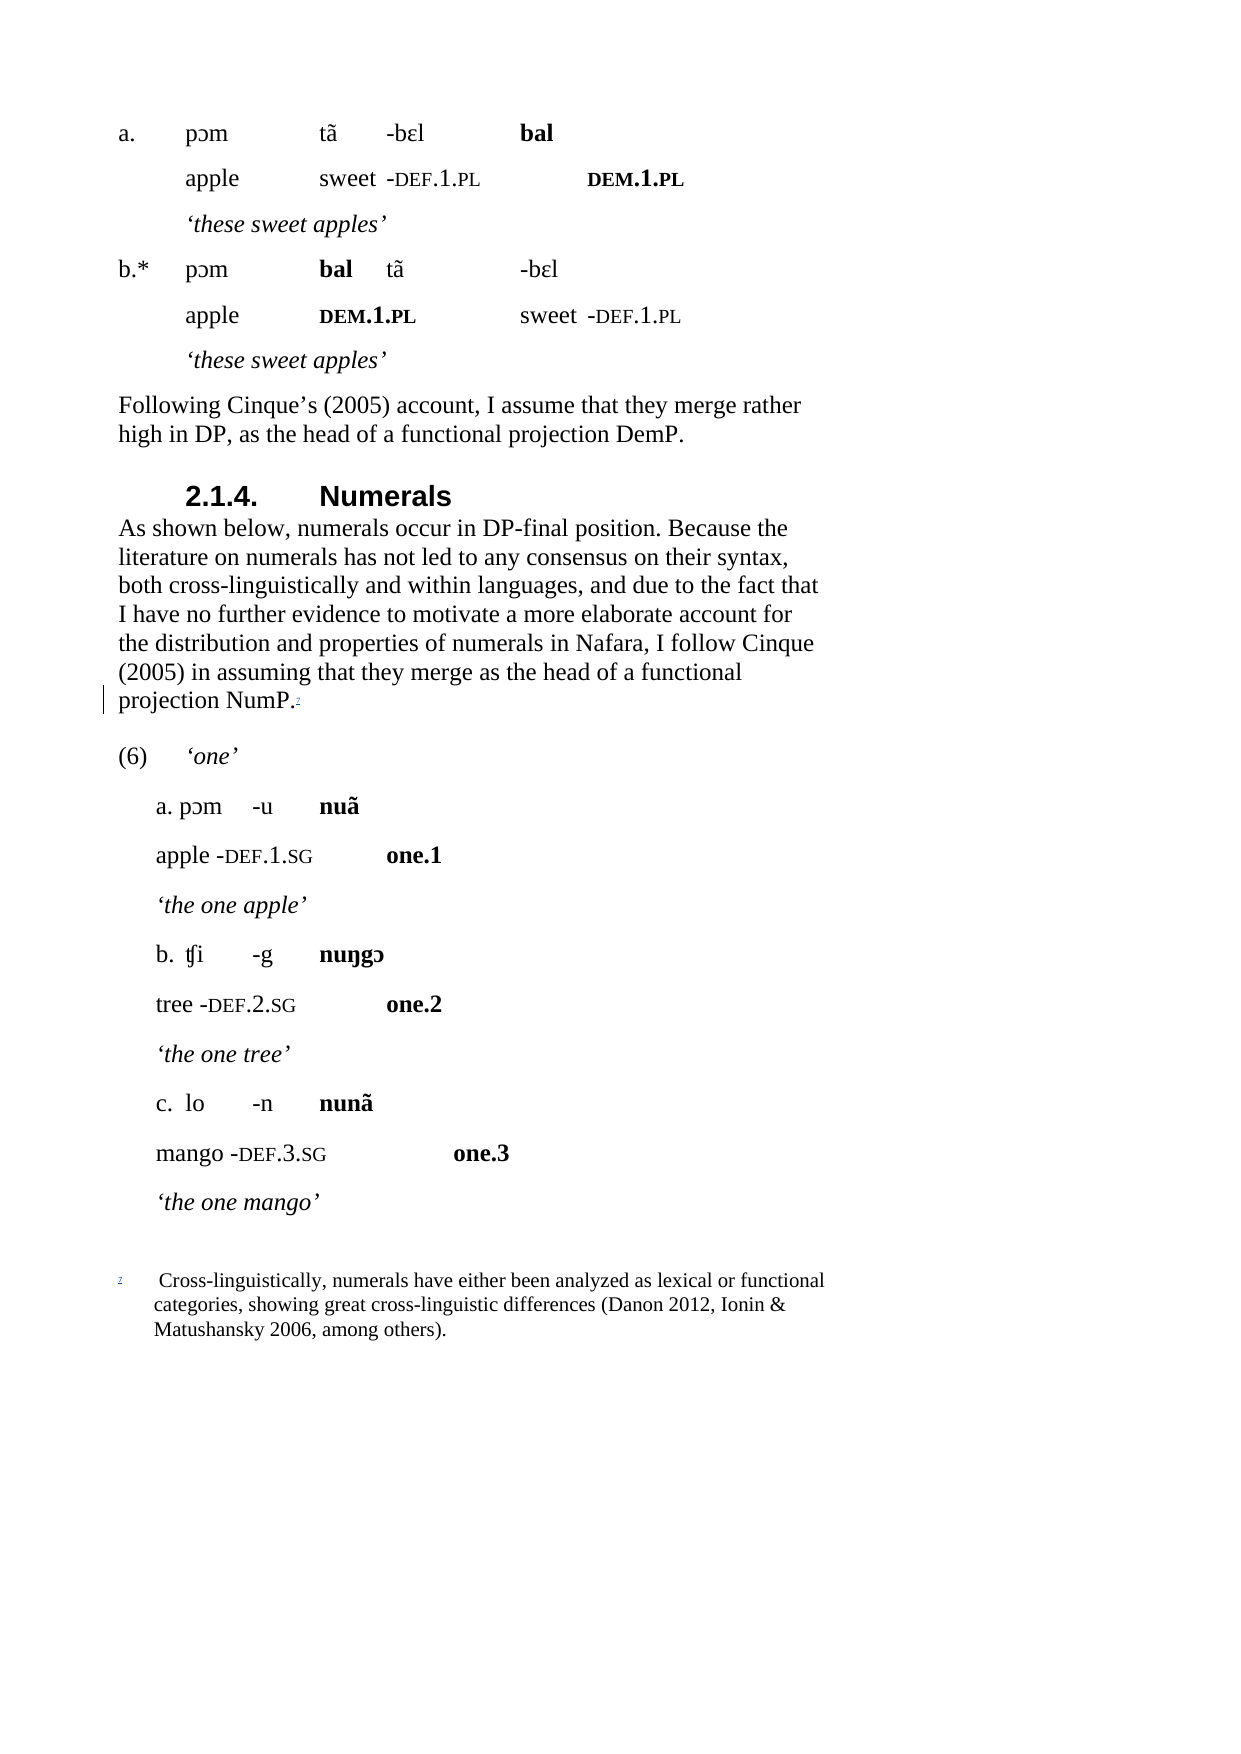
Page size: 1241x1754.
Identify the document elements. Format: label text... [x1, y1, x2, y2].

list a. pɔm -u nuã [156, 791, 827, 819]
list c. lo -n nunã [156, 1088, 827, 1117]
text ‘these sweet apples’ [118, 345, 827, 374]
list tree -def.2.sg one.2 [156, 989, 827, 1018]
list mango -def.3.sg one.3 [156, 1138, 827, 1167]
list Numerals [185, 479, 827, 513]
text b.* pɔm bal tã -bɛl [118, 254, 827, 283]
text As shown below, numerals occur in DP-final position. Because the literature on numerals has not led to any consensus on their syntax, both cross-linguistically and within languages, and due to the fact that I have no further evidence to motivate a more elaborate account for the distribution and properties of numerals in Nafara, I follow Cinque (2005) in assuming that they merge as the head of a functional projection NumP. [118, 513, 827, 714]
list b. ʧi -g nuŋgɔ [156, 939, 827, 968]
text apple sweet -def.1.pl dem.1.pl [118, 163, 827, 192]
list ‘the one mango’ [156, 1187, 827, 1216]
list ‘one’ [118, 741, 827, 770]
text Following Cinque’s (2005) account, I assume that they merge rather high in DP, as the head of a functional projection DemP. [118, 391, 827, 448]
list apple -def.1.sg one.1 [156, 840, 827, 869]
list ‘the one apple’ [156, 890, 827, 919]
list ‘the one tree’ [156, 1039, 827, 1067]
text apple dem.1.pl sweet -def.1.pl [118, 300, 827, 328]
text a. pɔm tã -bɛl bal [118, 118, 827, 147]
text ‘these sweet apples’ [118, 209, 827, 238]
